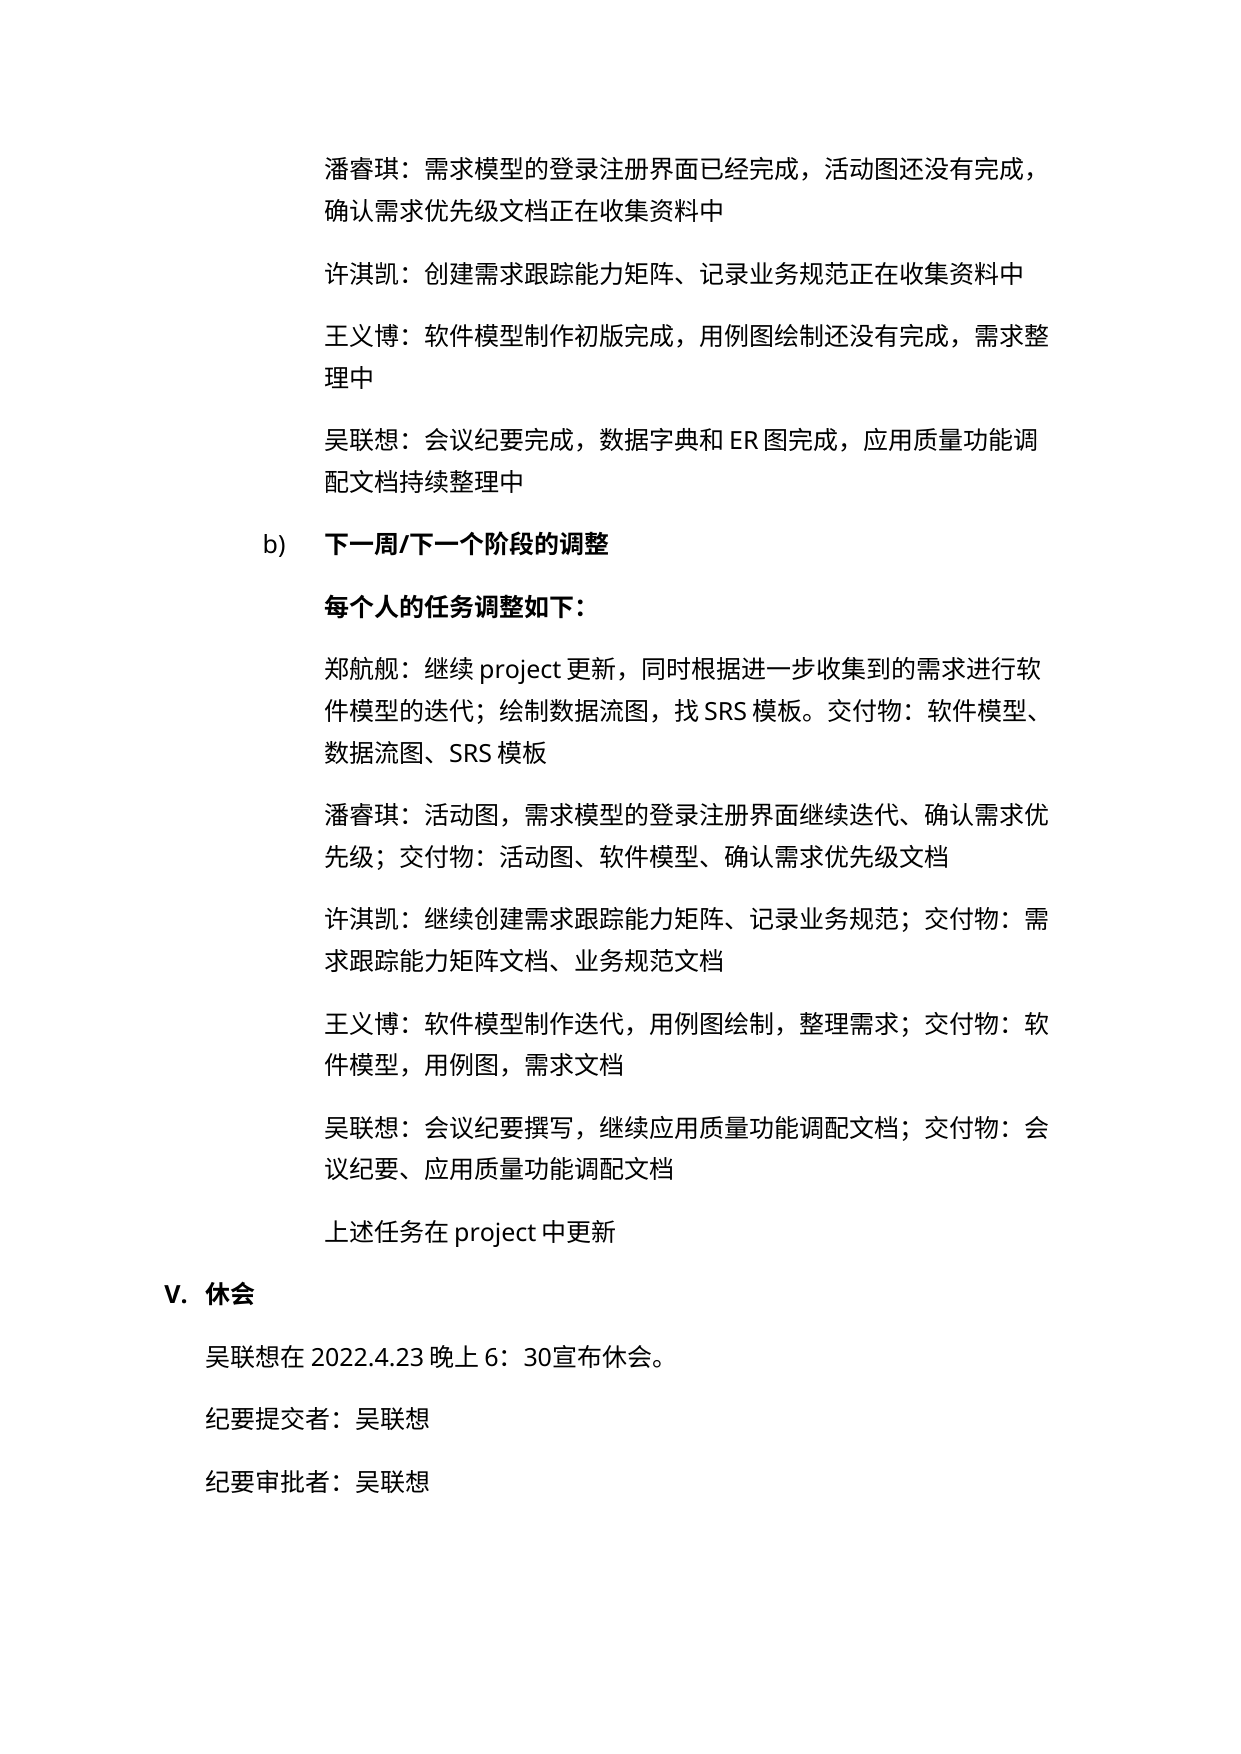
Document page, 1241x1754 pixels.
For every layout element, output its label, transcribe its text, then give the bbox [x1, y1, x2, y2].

list 上述任务在project中更新 [324, 1212, 1053, 1249]
list 王义博：软件模型制作迭代，用例图绘制，整理需求；交付物：软件模型，用例图，需求文档 [324, 1004, 1053, 1082]
list 许淇凯：创建需求跟踪能力矩阵、记录业务规范正在收集资料中 [324, 254, 1053, 290]
list 潘睿琪：需求模型的登录注册界面已经完成，活动图还没有完成，确认需求优先级文档正在收集资料中 [324, 150, 1053, 228]
list 吴联想：会议纪要撰写，继续应用质量功能调配文档；交付物：会议纪要、应用质量功能调配文档 [324, 1108, 1053, 1186]
list 王义博：软件模型制作初版完成，用例图绘制还没有完成，需求整理中 [324, 317, 1053, 394]
list 潘睿琪：活动图，需求模型的登录注册界面继续迭代、确认需求优先级；交付物：活动图、软件模型、确认需求优先级文档 [324, 796, 1053, 874]
list 下一周/下一个阶段的调整 [262, 525, 1053, 561]
list 每个人的任务调整如下： [324, 587, 1053, 624]
text ：吴联想 [206, 1400, 1053, 1436]
list 吴联想：会议纪要完成，数据字典和ER图完成，应用质量功能调配文档持续整理中 [324, 421, 1053, 499]
list 郑航舰：继续project更新，同时根据进一步收集到的需求进行软件模型的迭代；绘制数据流图，找SRS模板。交付物：软件模型、数据流图、SRS模板 [324, 650, 1053, 769]
text 在2022.4.23晚上6：30。 [206, 1337, 1053, 1374]
list 许淇凯：继续创建需求跟踪能力矩阵、记录业务规范；交付物：需求跟踪能力矩阵文档、业务规范文档 [324, 900, 1053, 978]
text ：吴联想 [206, 1462, 1053, 1499]
